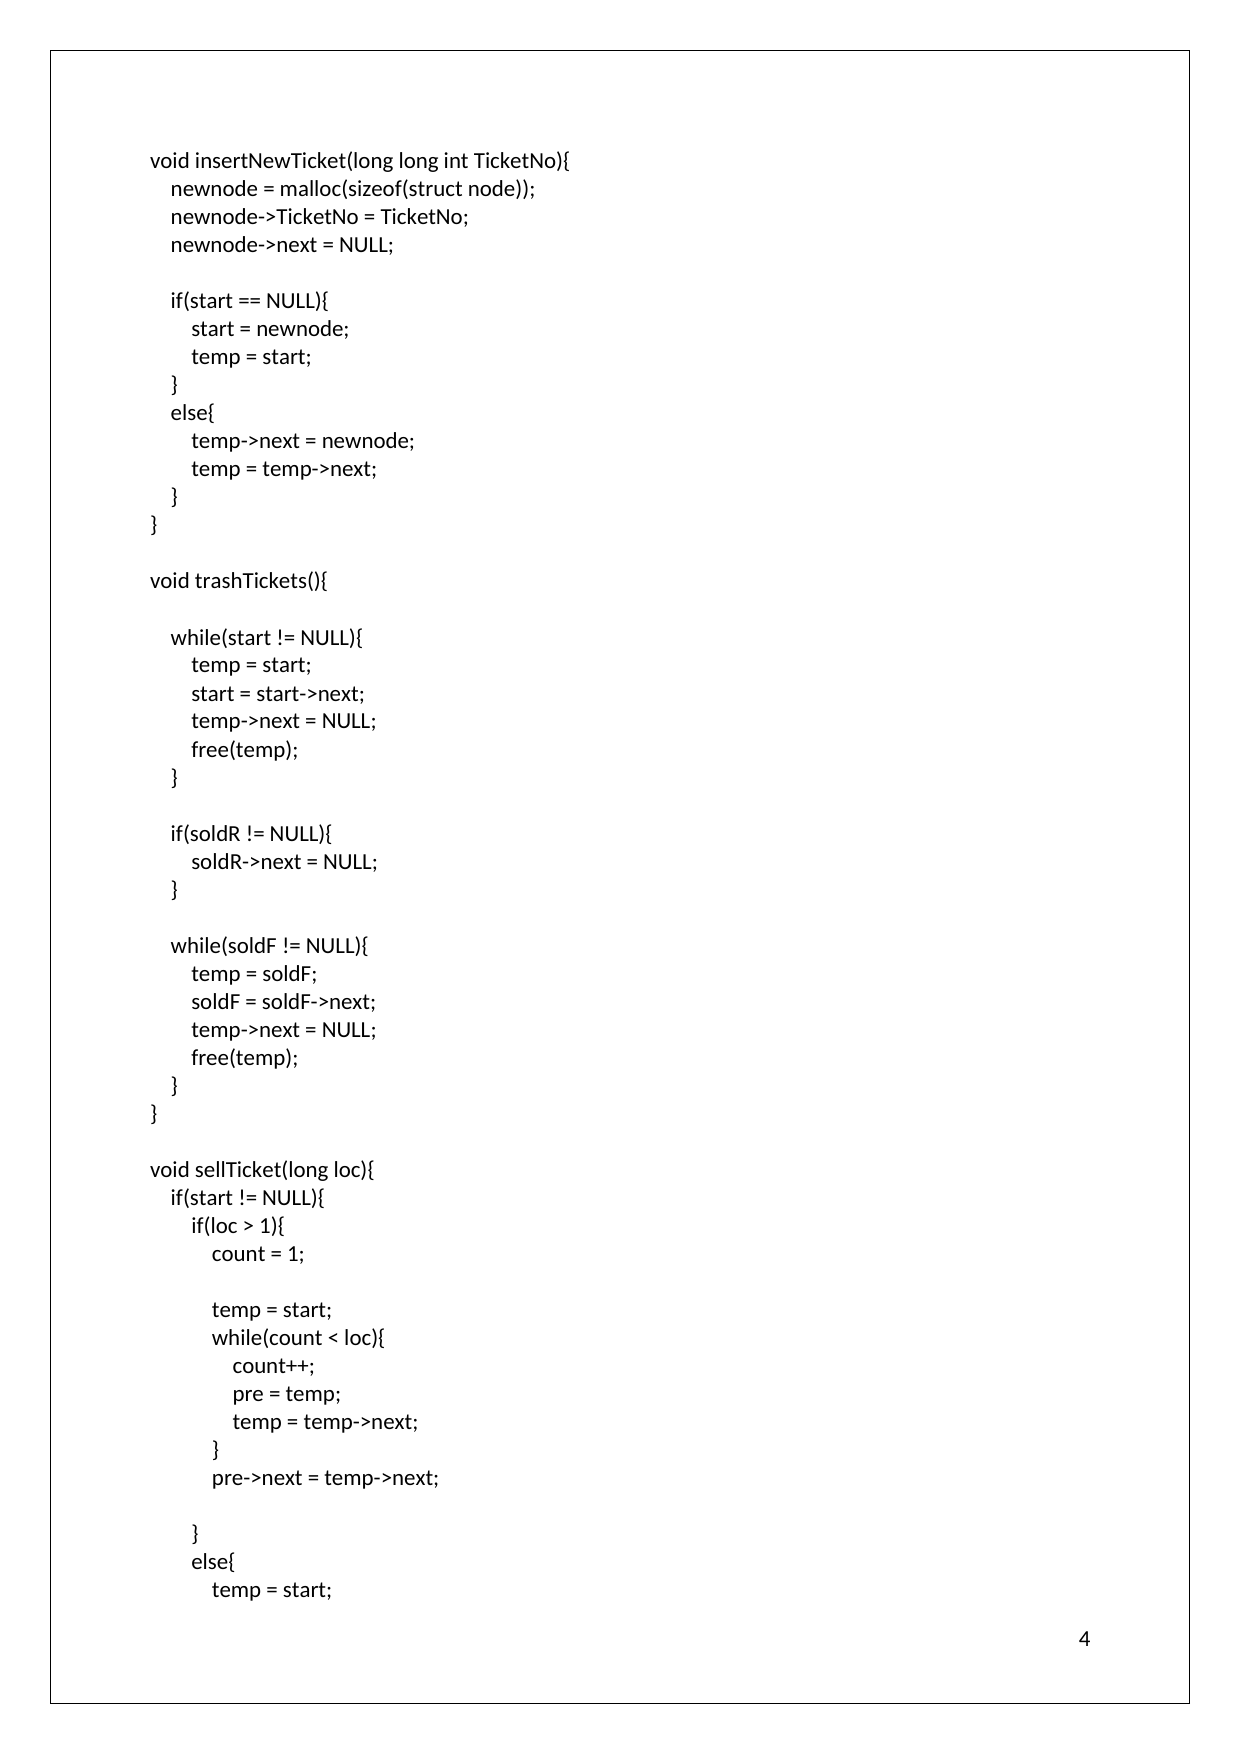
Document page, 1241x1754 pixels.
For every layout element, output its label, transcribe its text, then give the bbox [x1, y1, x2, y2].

text if(start == NULL){ [150, 286, 1090, 314]
text if(loc > 1){ [150, 1211, 1090, 1239]
text } [150, 482, 1090, 511]
text temp = start; [150, 1575, 1090, 1603]
text temp->next = NULL; [150, 707, 1090, 735]
text else{ [150, 1547, 1090, 1575]
text count = 1; [150, 1239, 1090, 1267]
text } [150, 511, 1090, 538]
text } [150, 875, 1090, 903]
text free(temp); [150, 1043, 1090, 1071]
text newnode->next = NULL; [150, 230, 1090, 258]
text free(temp); [150, 735, 1090, 763]
text temp = start; [150, 651, 1090, 679]
text temp = temp->next; [150, 454, 1090, 482]
text while(soldF != NULL){ [150, 931, 1090, 959]
text start = newnode; [150, 314, 1090, 342]
text while(start != NULL){ [150, 623, 1090, 651]
text } [150, 1071, 1090, 1099]
text } [150, 370, 1090, 398]
text newnode = malloc(sizeof(struct node)); [150, 174, 1090, 202]
text temp = soldF; [150, 959, 1090, 987]
text soldR->next = NULL; [150, 847, 1090, 875]
text pre->next = temp->next; [150, 1463, 1090, 1491]
text temp = start; [150, 342, 1090, 370]
text newnode->TicketNo = TicketNo; [150, 202, 1090, 230]
text void insertNewTicket(long long int TicketNo){ [150, 146, 1090, 174]
text temp->next = newnode; [150, 426, 1090, 454]
text } [150, 1519, 1090, 1547]
text start = start->next; [150, 679, 1090, 707]
text soldF = soldF->next; [150, 987, 1090, 1015]
text while(count < loc){ [150, 1323, 1090, 1351]
text if(soldR != NULL){ [150, 819, 1090, 847]
text void sellTicket(long loc){ [150, 1155, 1090, 1183]
text } [150, 1099, 1090, 1127]
text count++; [150, 1351, 1090, 1379]
text void trashTickets(){ [150, 567, 1090, 594]
text } [150, 1435, 1090, 1463]
text temp = start; [150, 1295, 1090, 1323]
text temp = temp->next; [150, 1407, 1090, 1435]
text } [150, 763, 1090, 791]
text else{ [150, 398, 1090, 426]
text pre = temp; [150, 1379, 1090, 1407]
text temp->next = NULL; [150, 1015, 1090, 1043]
text if(start != NULL){ [150, 1183, 1090, 1211]
